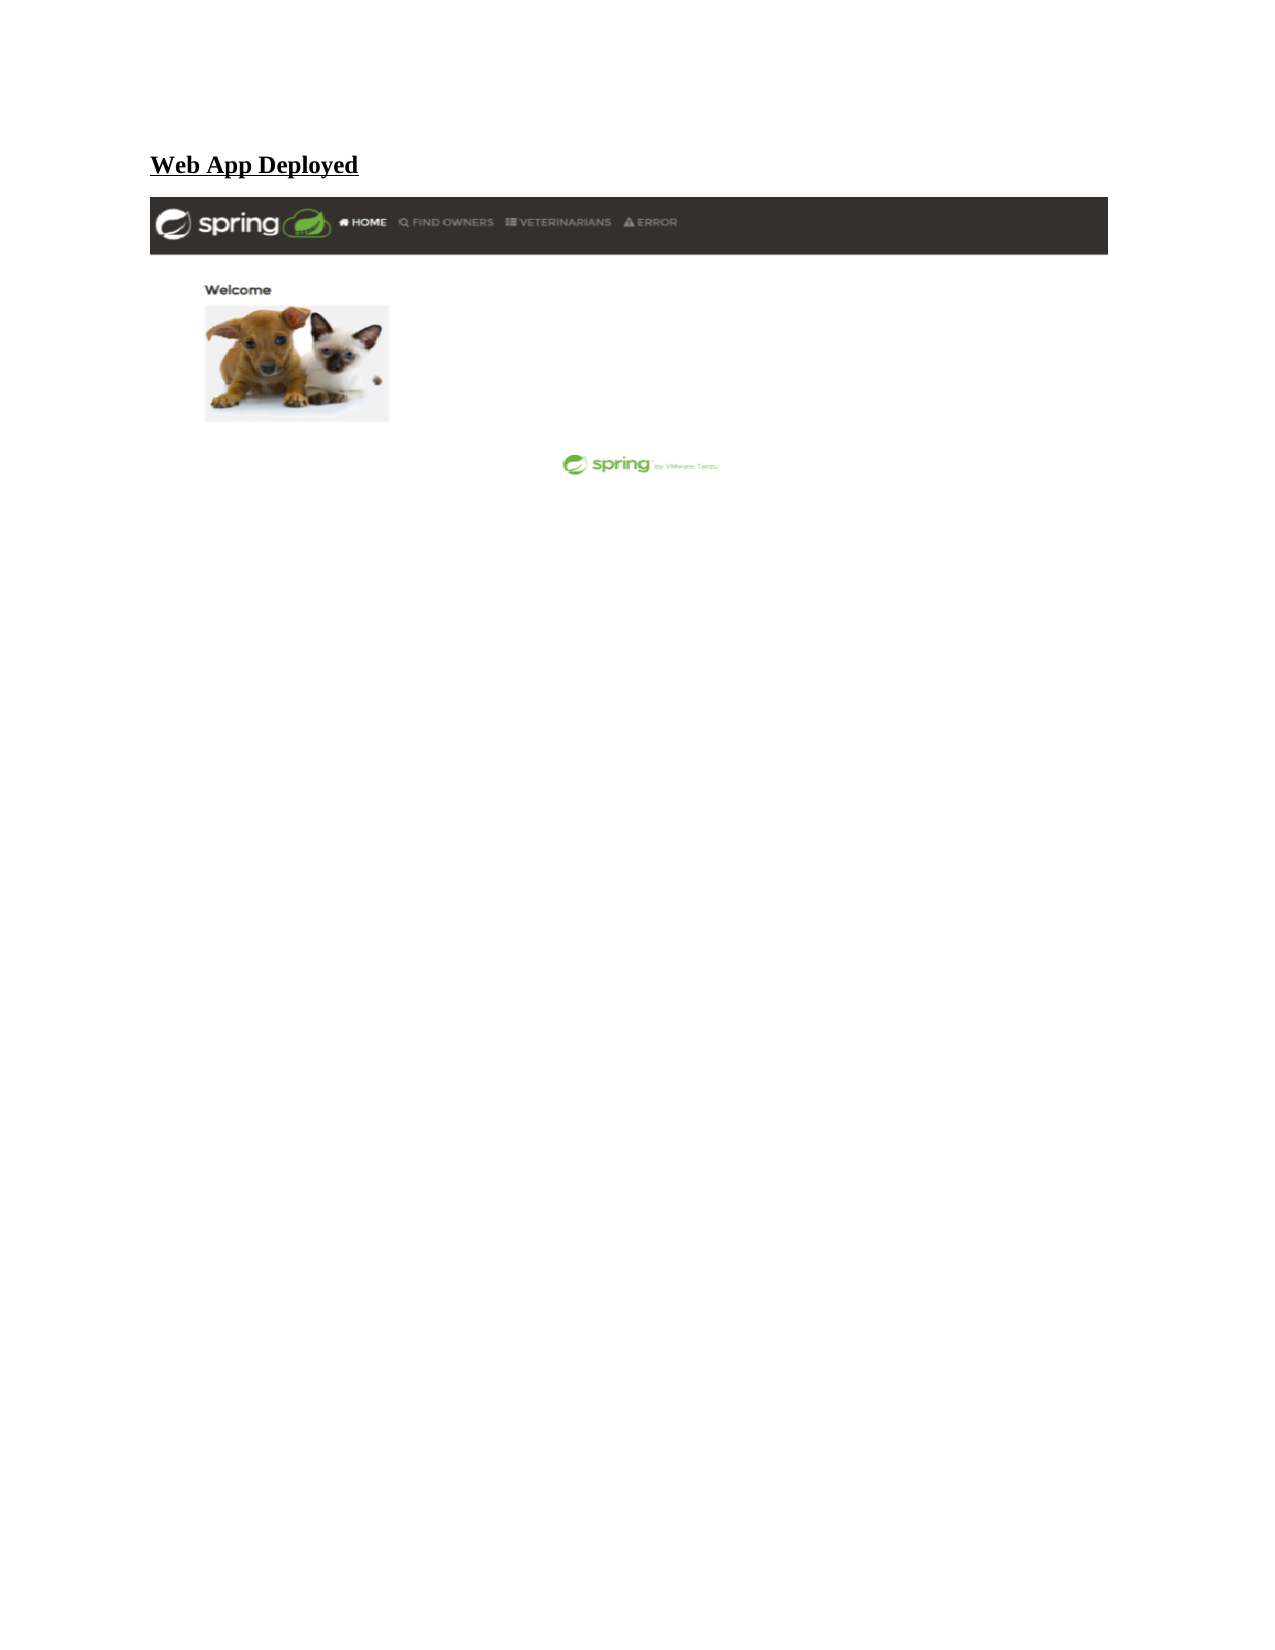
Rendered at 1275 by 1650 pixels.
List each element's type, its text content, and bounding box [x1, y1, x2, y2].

picture [150, 197, 1108, 615]
text Web App Deployed [150, 150, 1125, 179]
